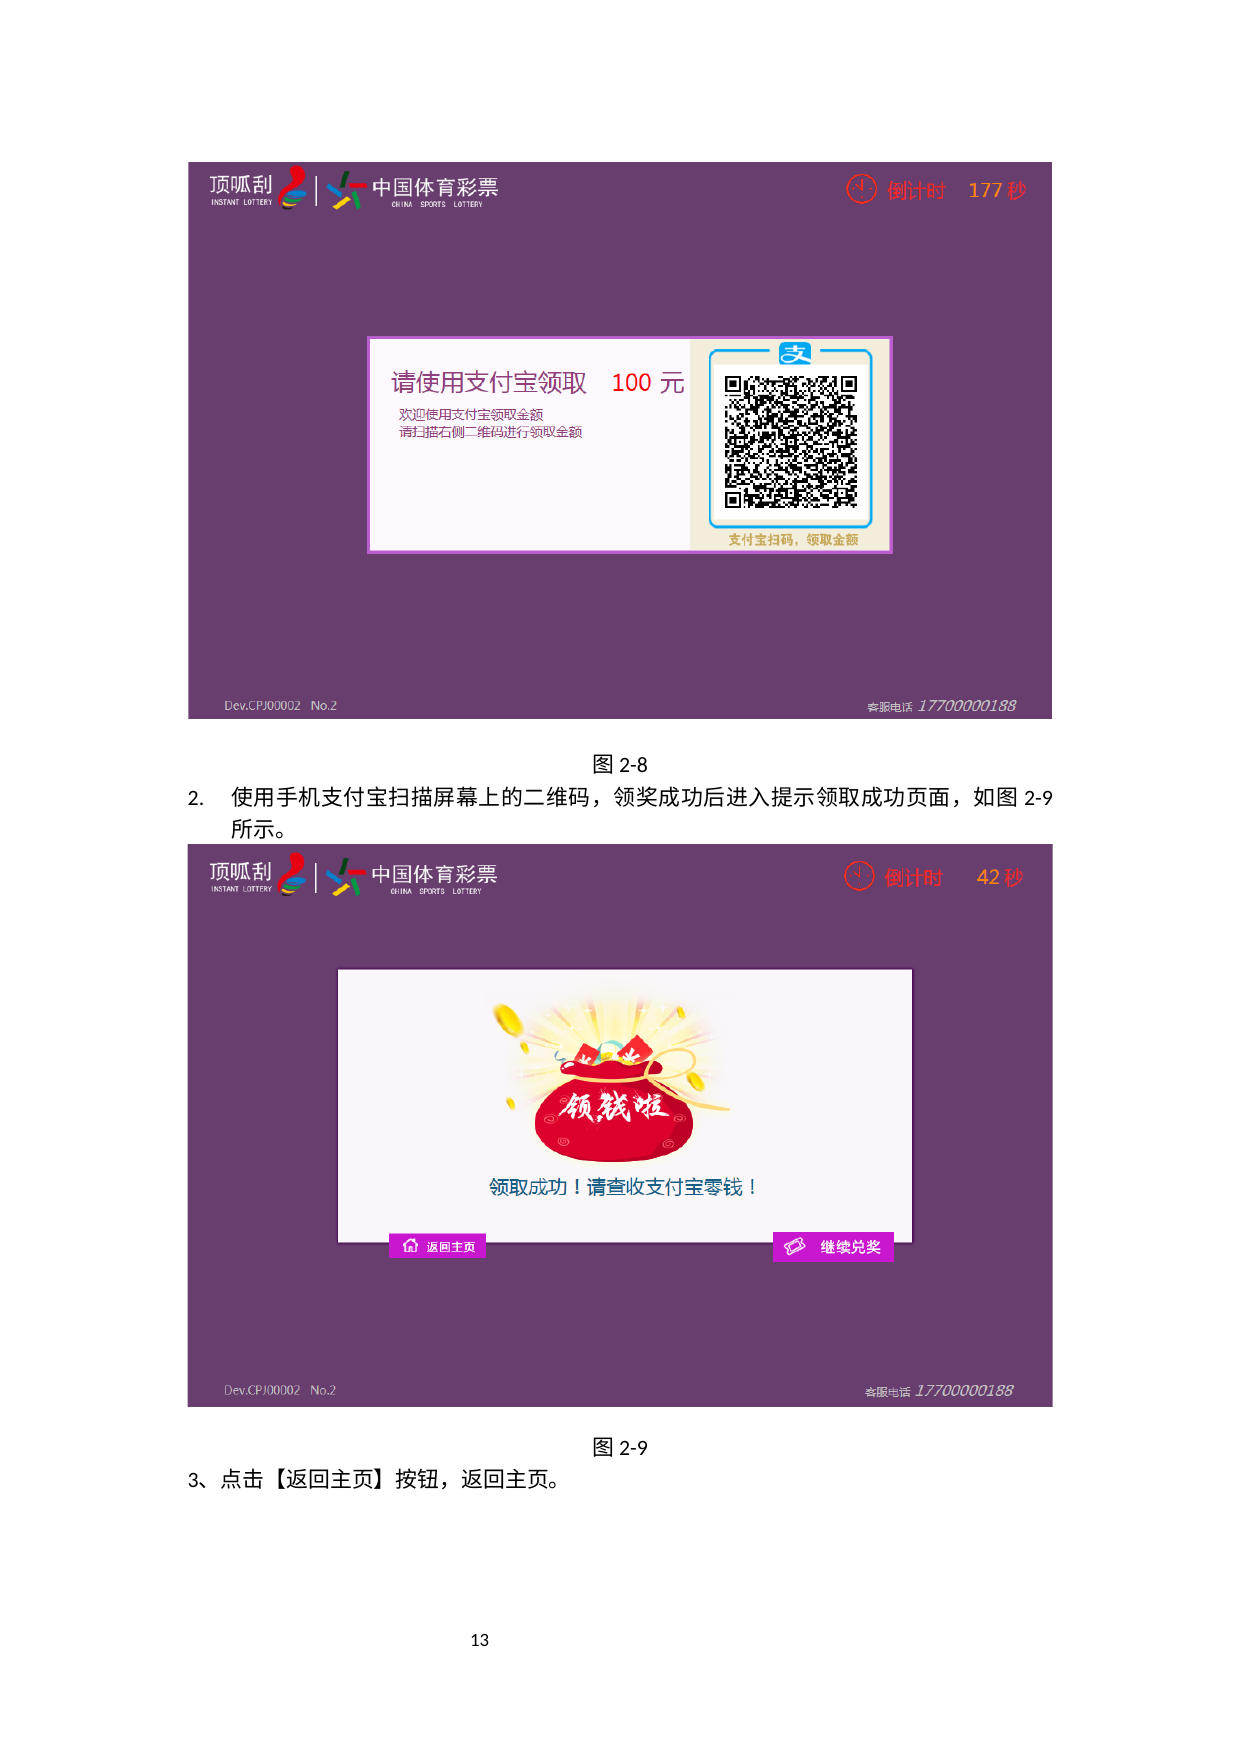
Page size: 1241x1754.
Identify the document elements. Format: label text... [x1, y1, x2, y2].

picture [187, 844, 1053, 1407]
text 图2-8 [187, 747, 1053, 779]
text 3、点击【返回主页】按钮，返回主页。 [187, 1462, 1053, 1494]
picture [188, 162, 1052, 719]
text 图2-9 [187, 1429, 1053, 1462]
list 使用手机支付宝扫描屏幕上的二维码，领奖成功后进入提示领取成功页面，如图2-9所示。 [187, 779, 1053, 844]
